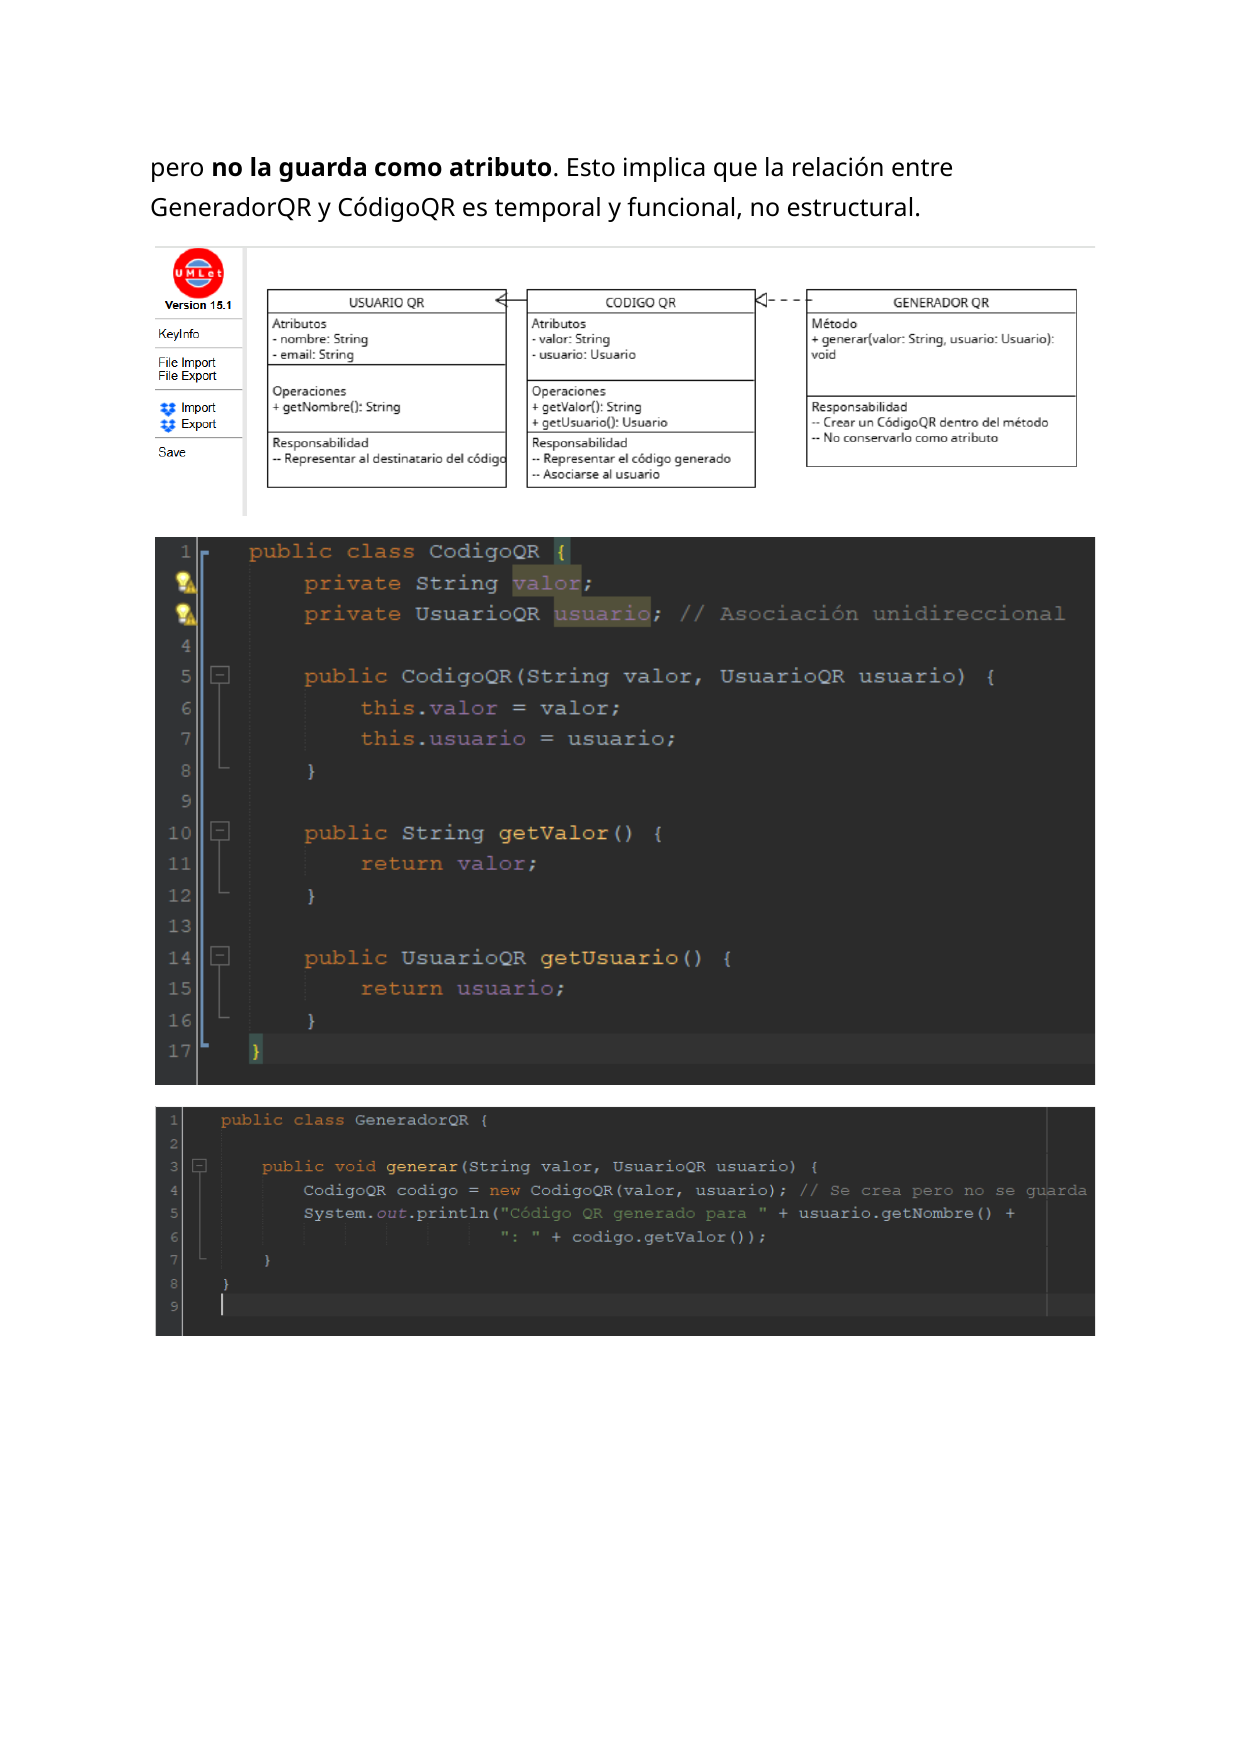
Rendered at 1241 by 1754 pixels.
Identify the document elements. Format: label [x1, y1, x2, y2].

picture [155, 537, 1096, 1085]
text [150, 150, 1090, 223]
picture [155, 1106, 1096, 1336]
picture [155, 245, 1096, 516]
